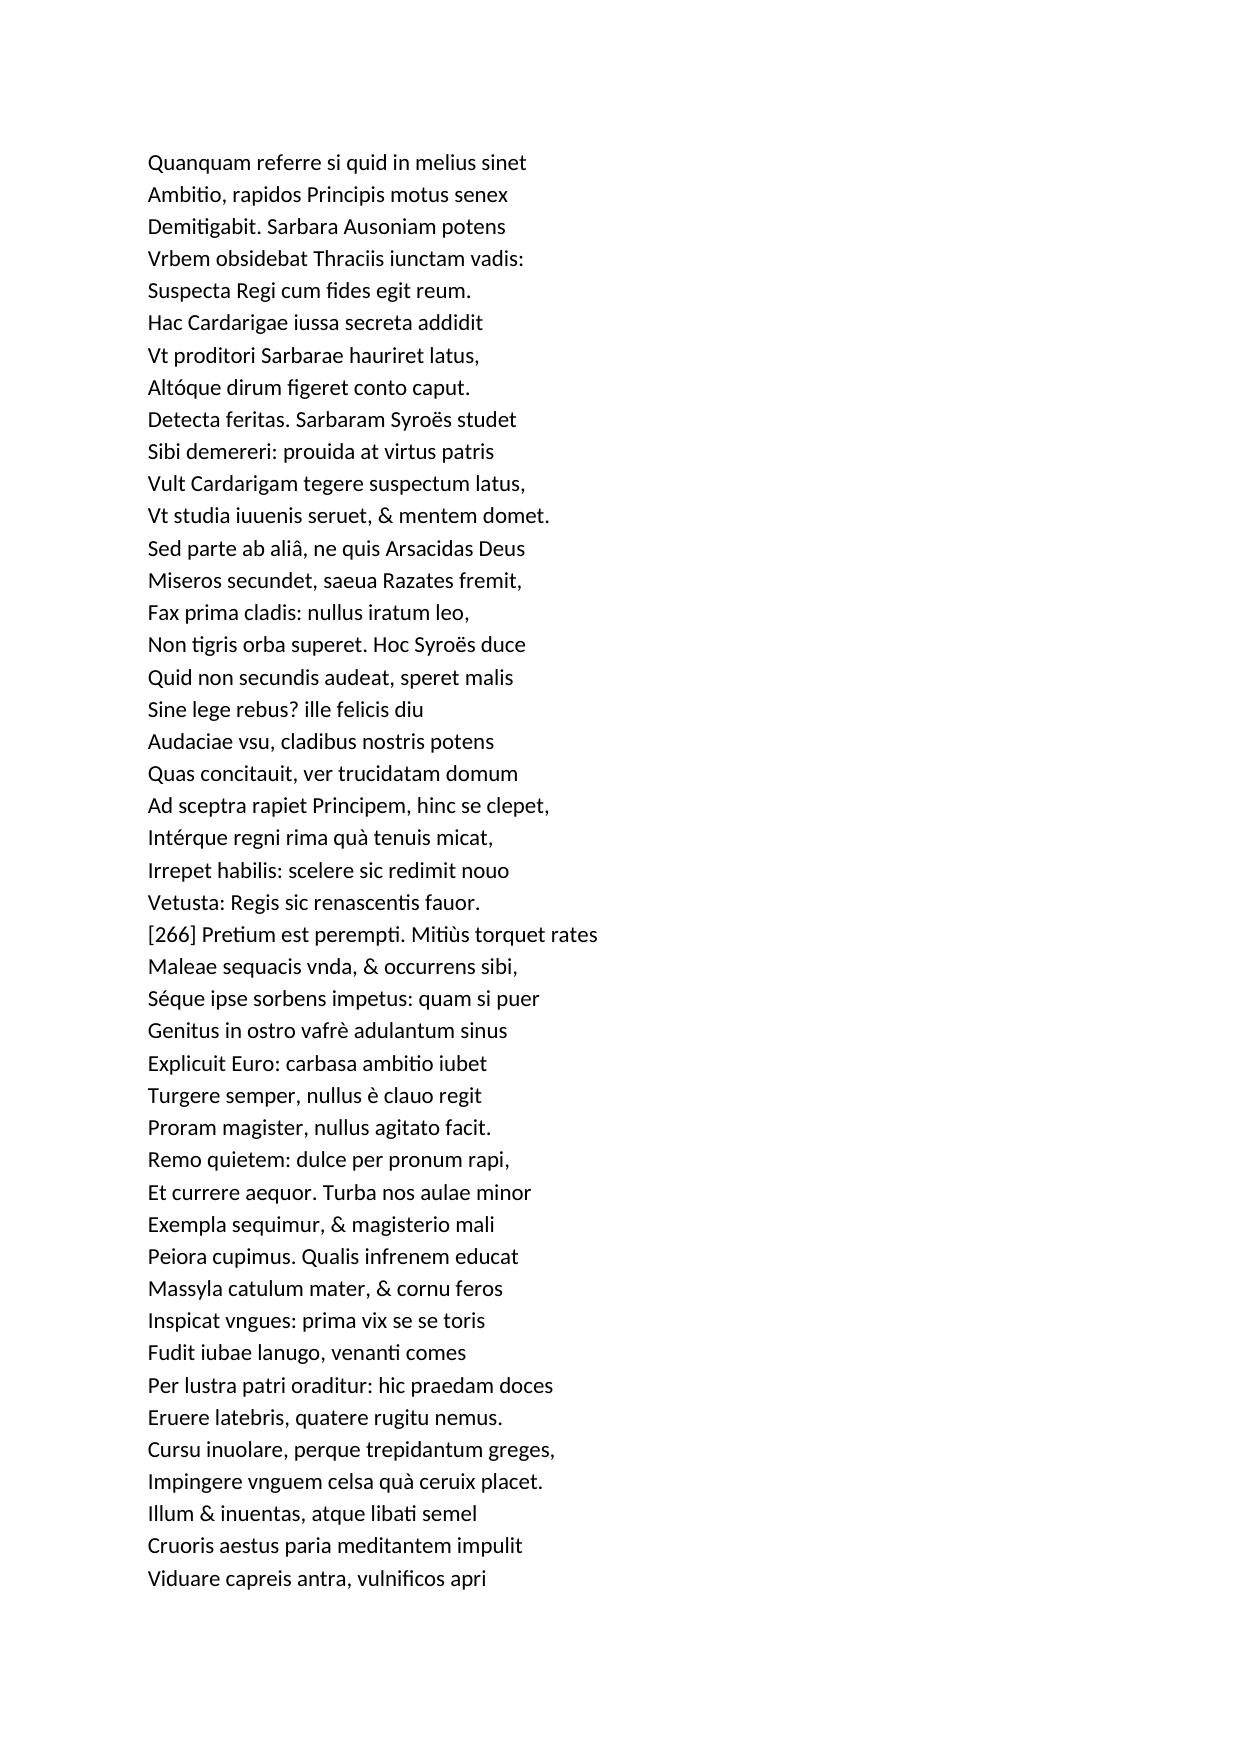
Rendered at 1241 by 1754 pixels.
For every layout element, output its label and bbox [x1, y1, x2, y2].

text [148, 148, 1093, 1592]
